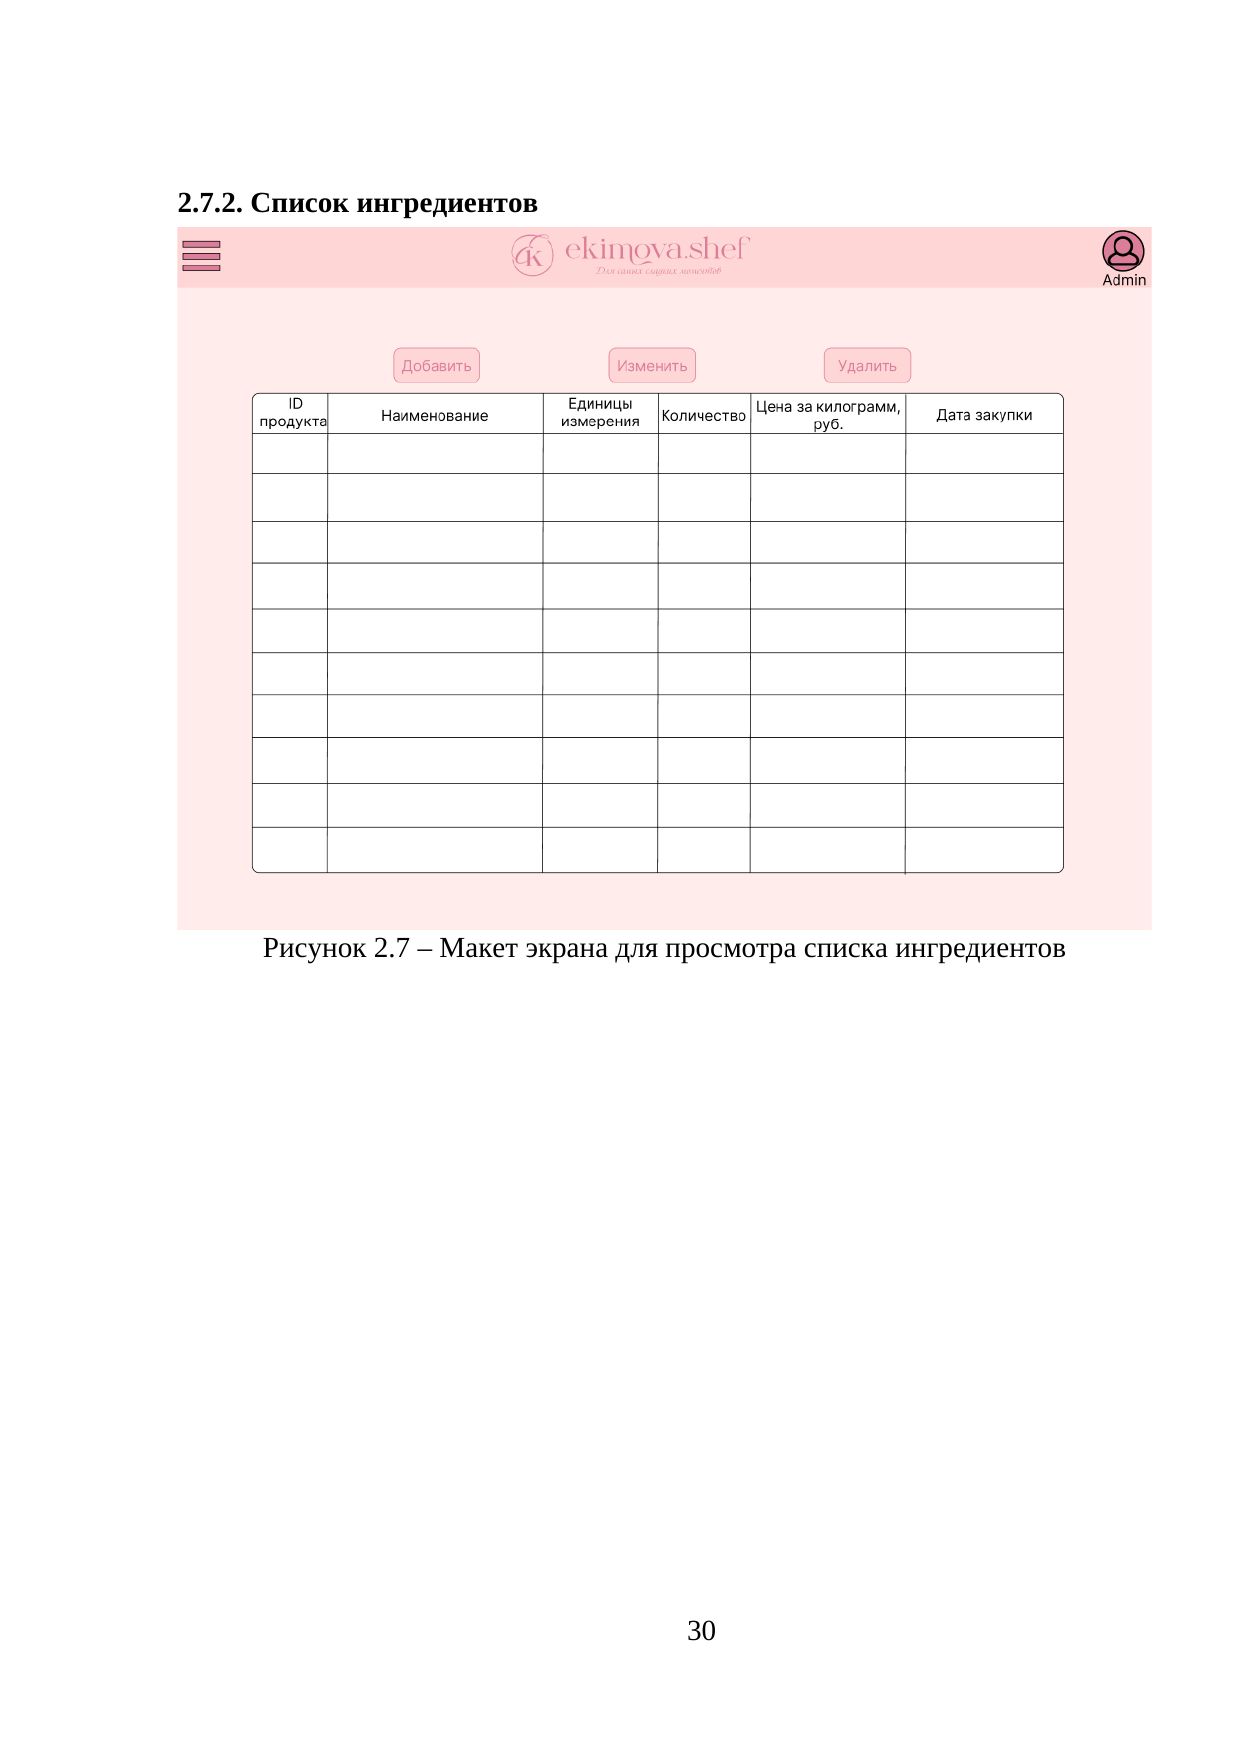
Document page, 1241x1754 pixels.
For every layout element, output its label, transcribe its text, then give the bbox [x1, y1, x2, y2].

subtitle Список ингредиентов [177, 185, 1152, 219]
picture [177, 227, 1152, 930]
text Рисунок 2.7 – Макет экрана для просмотра списка ингредиентов [177, 930, 1152, 963]
